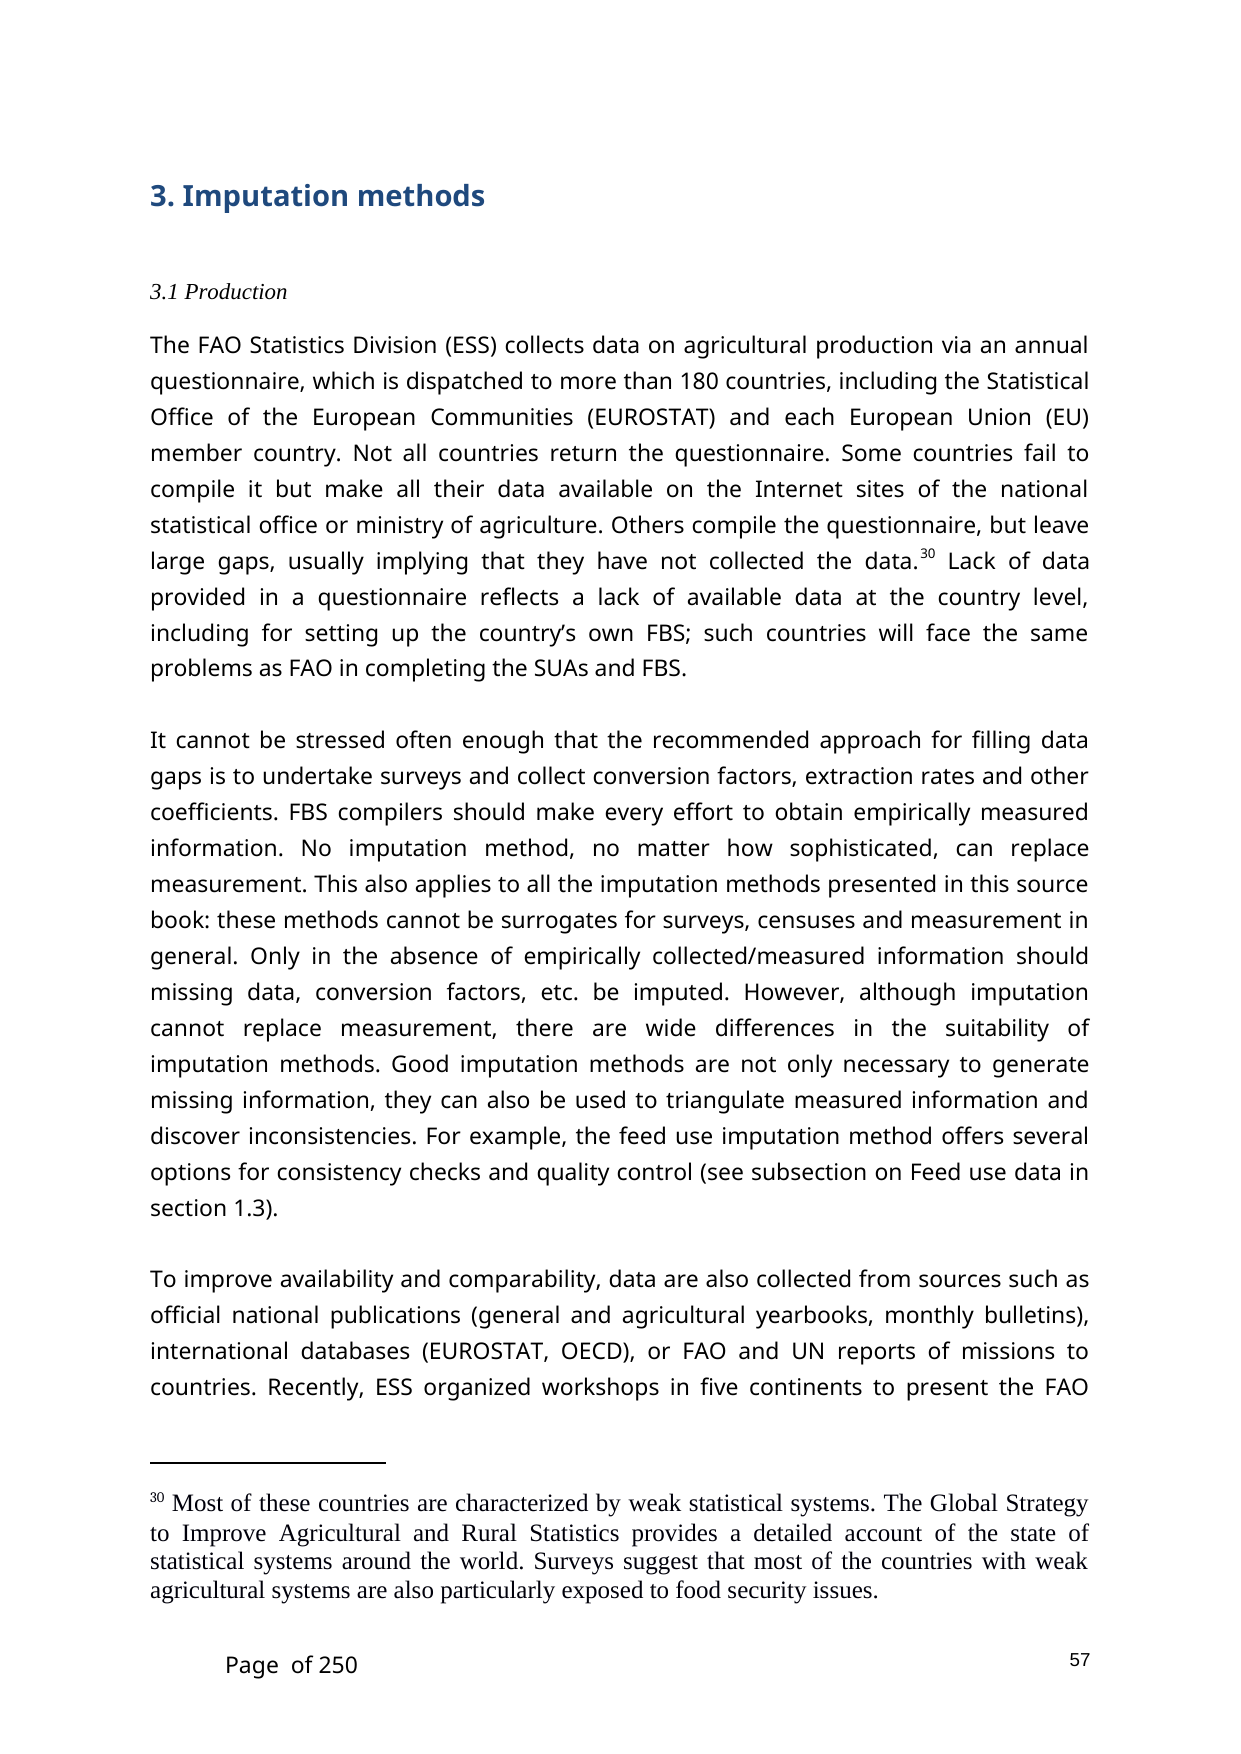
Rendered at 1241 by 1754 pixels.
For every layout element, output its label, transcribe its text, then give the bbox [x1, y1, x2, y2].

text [150, 1263, 1090, 1402]
subtitle 3.1 Production [150, 278, 1090, 304]
subtitle 3. Imputation methods [150, 175, 1090, 215]
text The FAO Statistics Division (ESS) collects data on agricultural production via an annual questionnaire, which is dispatched to more than 180 countries, including the Statistical Office of the European Communities (EUROSTAT) and each European Union (EU) member country. Not all countries return the questionnaire. Some countries fail to compile it but make all their data available on the Internet sites of the national statistical office or ministry of agriculture. Others compile the questionnaire, but leave large gaps, usually implying that they have not collected the data. Lack of data provided in a questionnaire reflects a lack of available data at the country level, including for setting up the country’s own FBS; such countries will face the same problems as FAO in completing the SUAs and FBS. [150, 329, 1090, 684]
text It cannot be stressed often enough that the recommended approach for filling data gaps is to undertake surveys and collect conversion factors, extraction rates and other coefficients. FBS compilers should make every effort to obtain empirically measured information. No imputation method, no matter how sophisticated, can replace measurement. This also applies to all the imputation methods presented in this source book: these methods cannot be surrogates for surveys, censuses and measurement in general. Only in the absence of empirically collected/measured information should missing data, conversion factors, etc. be imputed. However, although imputation cannot replace measurement, there are wide differences in the suitability of imputation methods. Good imputation methods are not only necessary to generate missing information, they can also be used to triangulate measured information and discover inconsistencies. For example, the feed use imputation method offers several options for consistency checks and quality control (see subsection on Feed use data in section 1.3). [150, 724, 1090, 1223]
